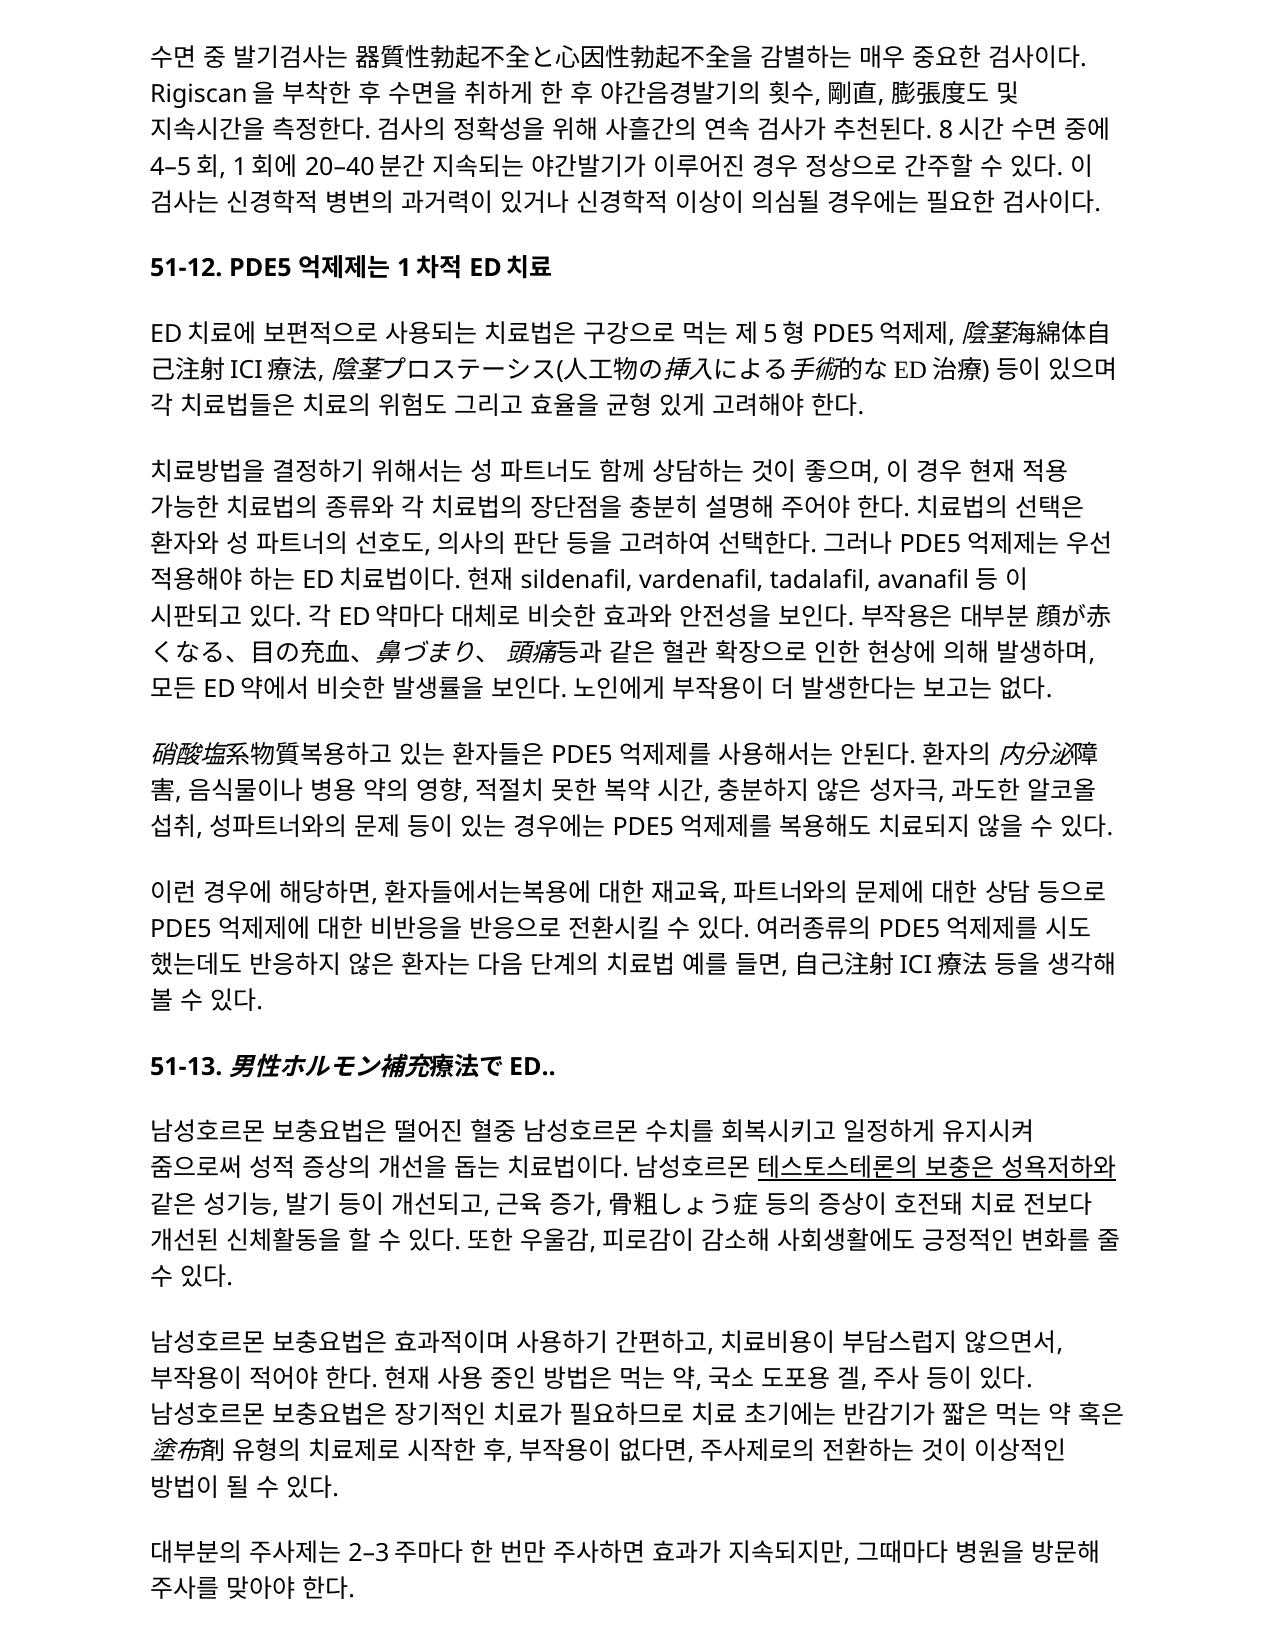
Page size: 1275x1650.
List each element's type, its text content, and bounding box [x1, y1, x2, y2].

text 남성호르몬 보충요법은 효과적이며 사용하기 간편하고, 치료비용이 부담스럽지 않으면서, 부작용이 적어야 한다. 현재 사용 중인 방법은 먹는 약, 국소 도포용 겔, 주사 등이 있다. 남성호르몬 보충요법은 장기적인 치료가 필요하므로 치료 초기에는 반감기가 짧은 먹는 약 혹은 塗布剤 유형의 치료제로 시작한 후, 부작용이 없다면, 주사제로의 전환하는 것이 이상적인 방법이 될 수 있다. [150, 1322, 1125, 1503]
text 수면 중 발기검사는 器質性勃起不全と心因性勃起不全을 감별하는 매우 중요한 검사이다. Rigiscan을 부착한 후 수면을 취하게 한 후 야간음경발기의 횟수, 剛直, 膨張度도 및 지속시간을 측정한다. 검사의 정확성을 위해 사흘간의 연속 검사가 추천된다. 8시간 수면 중에 4–5회, 1회에 20–40분간 지속되는 야간발기가 이루어진 경우 정상으로 간주할 수 있다. 이 검사는 신경학적 병변의 과거력이 있거나 신경학적 이상이 의심될 경우에는 필요한 검사이다. [150, 37, 1125, 219]
text 51-12. PDE5 억제제는 1차적 ED치료 [150, 248, 1125, 284]
text 치료방법을 결정하기 위해서는 성 파트너도 함께 상담하는 것이 좋으며, 이 경우 현재 적용 가능한 치료법의 종류와 각 치료법의 장단점을 충분히 설명해 주어야 한다. 치료법의 선택은 환자와 성 파트너의 선호도, 의사의 판단 등을 고려하여 선택한다. 그러나 PDE5 억제제는 우선 적용해야 하는 ED치료법이다. 현재 sildenafil, vardenafil, tadalafil, avanafil 등 이 시판되고 있다. 각 ED약마다 대체로 비슷한 효과와 안전성을 보인다. 부작용은 대부분 顔が赤くなる、目の充血、鼻づまり、 頭痛등과 같은 혈관 확장으로 인한 현상에 의해 발생하며, 모든 ED약에서 비슷한 발생률을 보인다. 노인에게 부작용이 더 발생한다는 보고는 없다. [150, 451, 1125, 705]
text 대부분의 주사제는 2–3주마다 한 번만 주사하면 효과가 지속되지만, 그때마다 병원을 방문해 주사를 맞아야 한다. [150, 1532, 1125, 1605]
text ED치료에 보편적으로 사용되는 치료법은 구강으로 먹는 제5형 PDE5억제제, 陰茎海綿体自己注射ICI療法, 陰茎プロステーシス(人工物の挿入による手術的なED治療) 등이 있으며 각 치료법들은 치료의 위험도 그리고 효율을 균형 있게 고려해야 한다. [150, 313, 1125, 422]
text 硝酸塩系物質복용하고 있는 환자들은 PDE5 억제제를 사용해서는 안된다. 환자의 内分泌障害, 음식물이나 병용 약의 영향, 적절치 못한 복약 시간, 충분하지 않은 성자극, 과도한 알코올 섭취, 성파트너와의 문제 등이 있는 경우에는 PDE5 억제제를 복용해도 치료되지 않을 수 있다. [150, 734, 1125, 843]
text 남성호르몬 보충요법은 떨어진 혈중 남성호르몬 수치를 회복시키고 일정하게 유지시켜 줌으로써 성적 증상의 개선을 돕는 치료법이다. 남성호르몬 테스토스테론의 보충은 성욕저하와 같은 성기능, 발기 등이 개선되고, 근육 증가, 骨粗しょう症 등의 증상이 호전돼 치료 전보다 개선된 신체활동을 할 수 있다. 또한 우울감, 피로감이 감소해 사회생활에도 긍정적인 변화를 줄 수 있다. [150, 1112, 1125, 1293]
text 51-13. 男性ホルモン補充療法でED.. [150, 1046, 1125, 1082]
text 이런 경우에 해당하면, 환자들에서는복용에 대한 재교육, 파트너와의 문제에 대한 상담 등으로 PDE5 억제제에 대한 비반응을 반응으로 전환시킬 수 있다. 여러종류의 PDE5 억제제를 시도 했는데도 반응하지 않은 환자는 다음 단계의 치료법 예를 들면, 自己注射ICI療法 등을 생각해 볼 수 있다. [150, 872, 1125, 1017]
